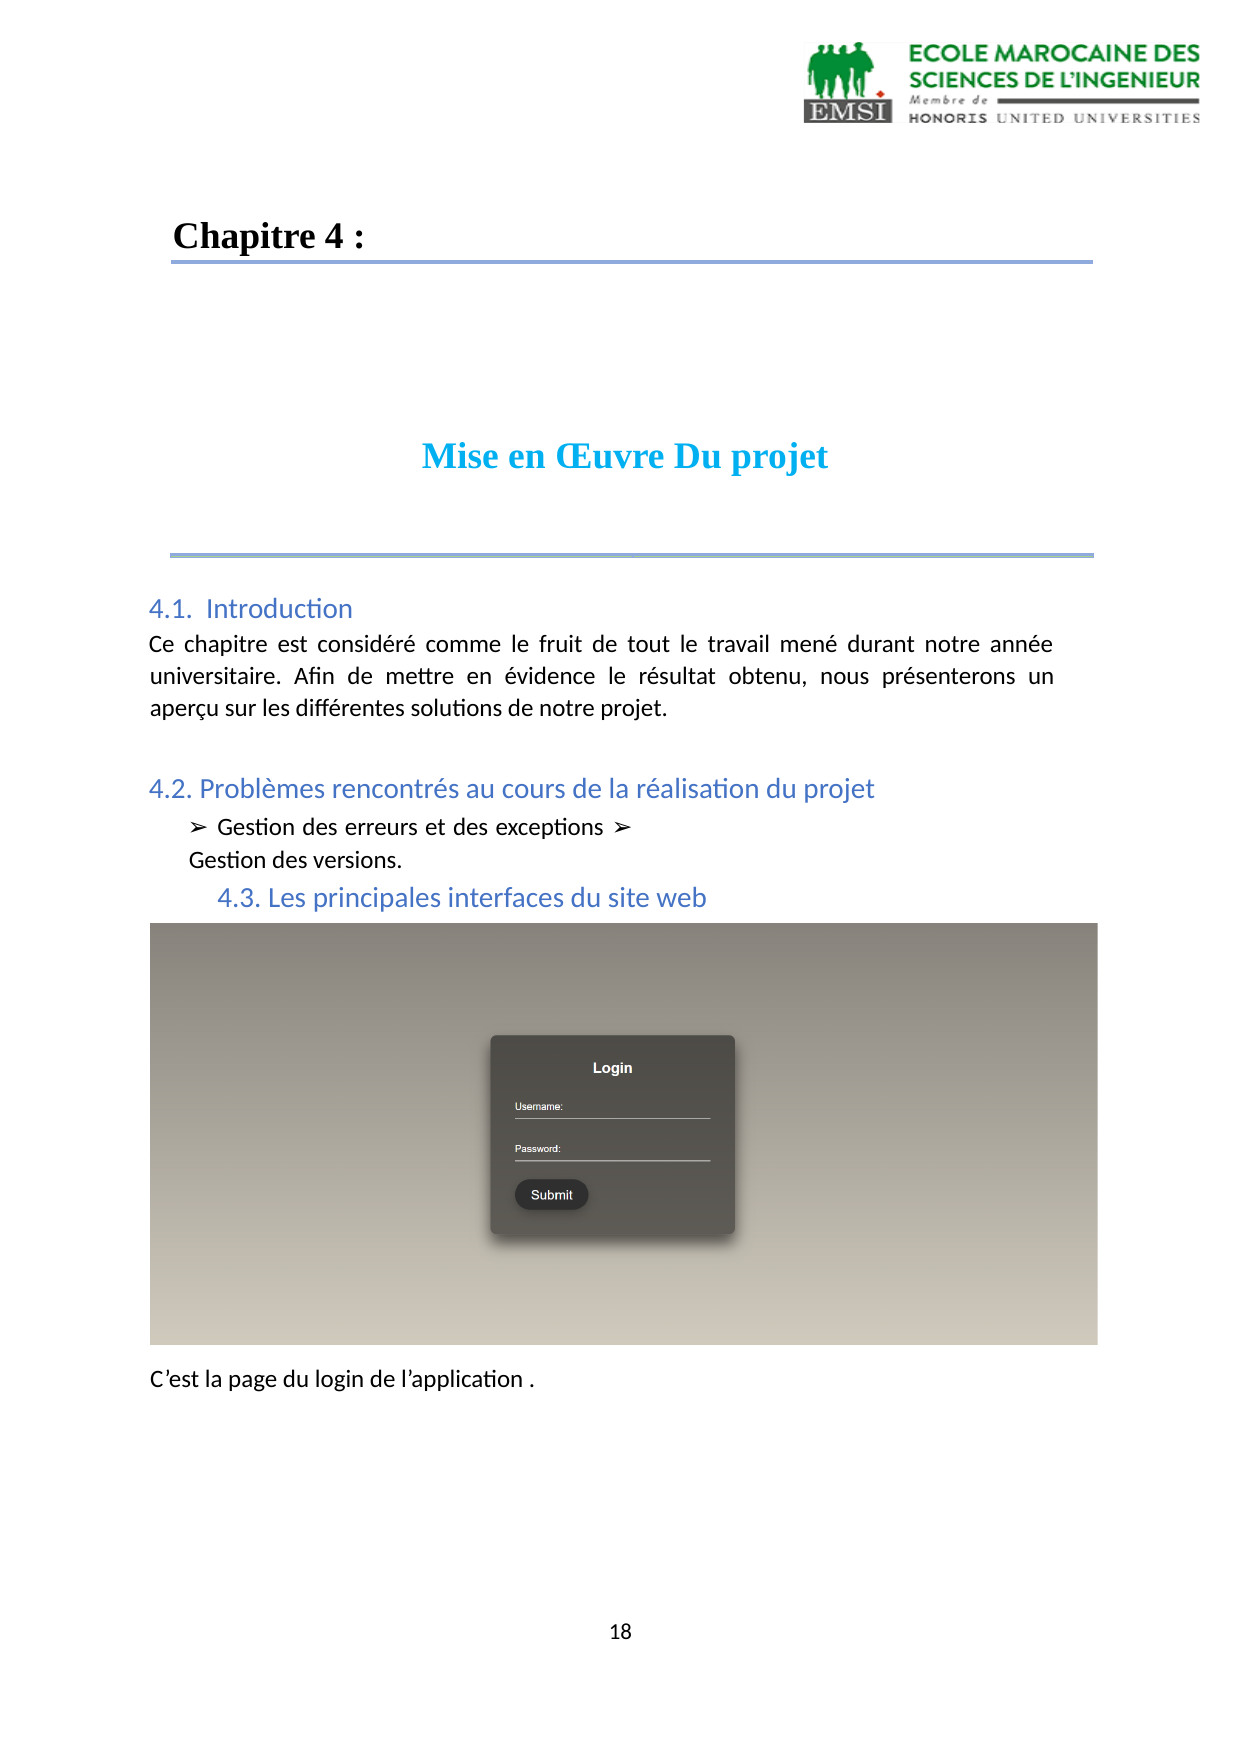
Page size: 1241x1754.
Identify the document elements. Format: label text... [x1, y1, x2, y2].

text C’est la page du login de l’application . [150, 1363, 1096, 1393]
picture [150, 923, 1098, 1345]
text Chapitre 4 : [172, 213, 1096, 256]
subtitle 4.3. Les principales interfaces du site web [217, 879, 1096, 915]
subtitle 4.2. Problèmes rencontrés au cours de la réalisation du projet [148, 770, 1096, 806]
subtitle 4.1. Introduction [148, 590, 1096, 626]
text Ce chapitre est considéré comme le fruit de tout le travail mené durant notre année universitaire. Afin de mettre en évidence le résultat obtenu, nous présenterons un aperçu sur les différentes solutions de notre projet. [148, 628, 1055, 722]
picture [803, 42, 1200, 123]
text ➢ Gestion des erreurs et des exceptions ➢ Gestion des versions. [187, 808, 632, 874]
subtitle Mise en Œuvre Du projet [154, 434, 1096, 477]
